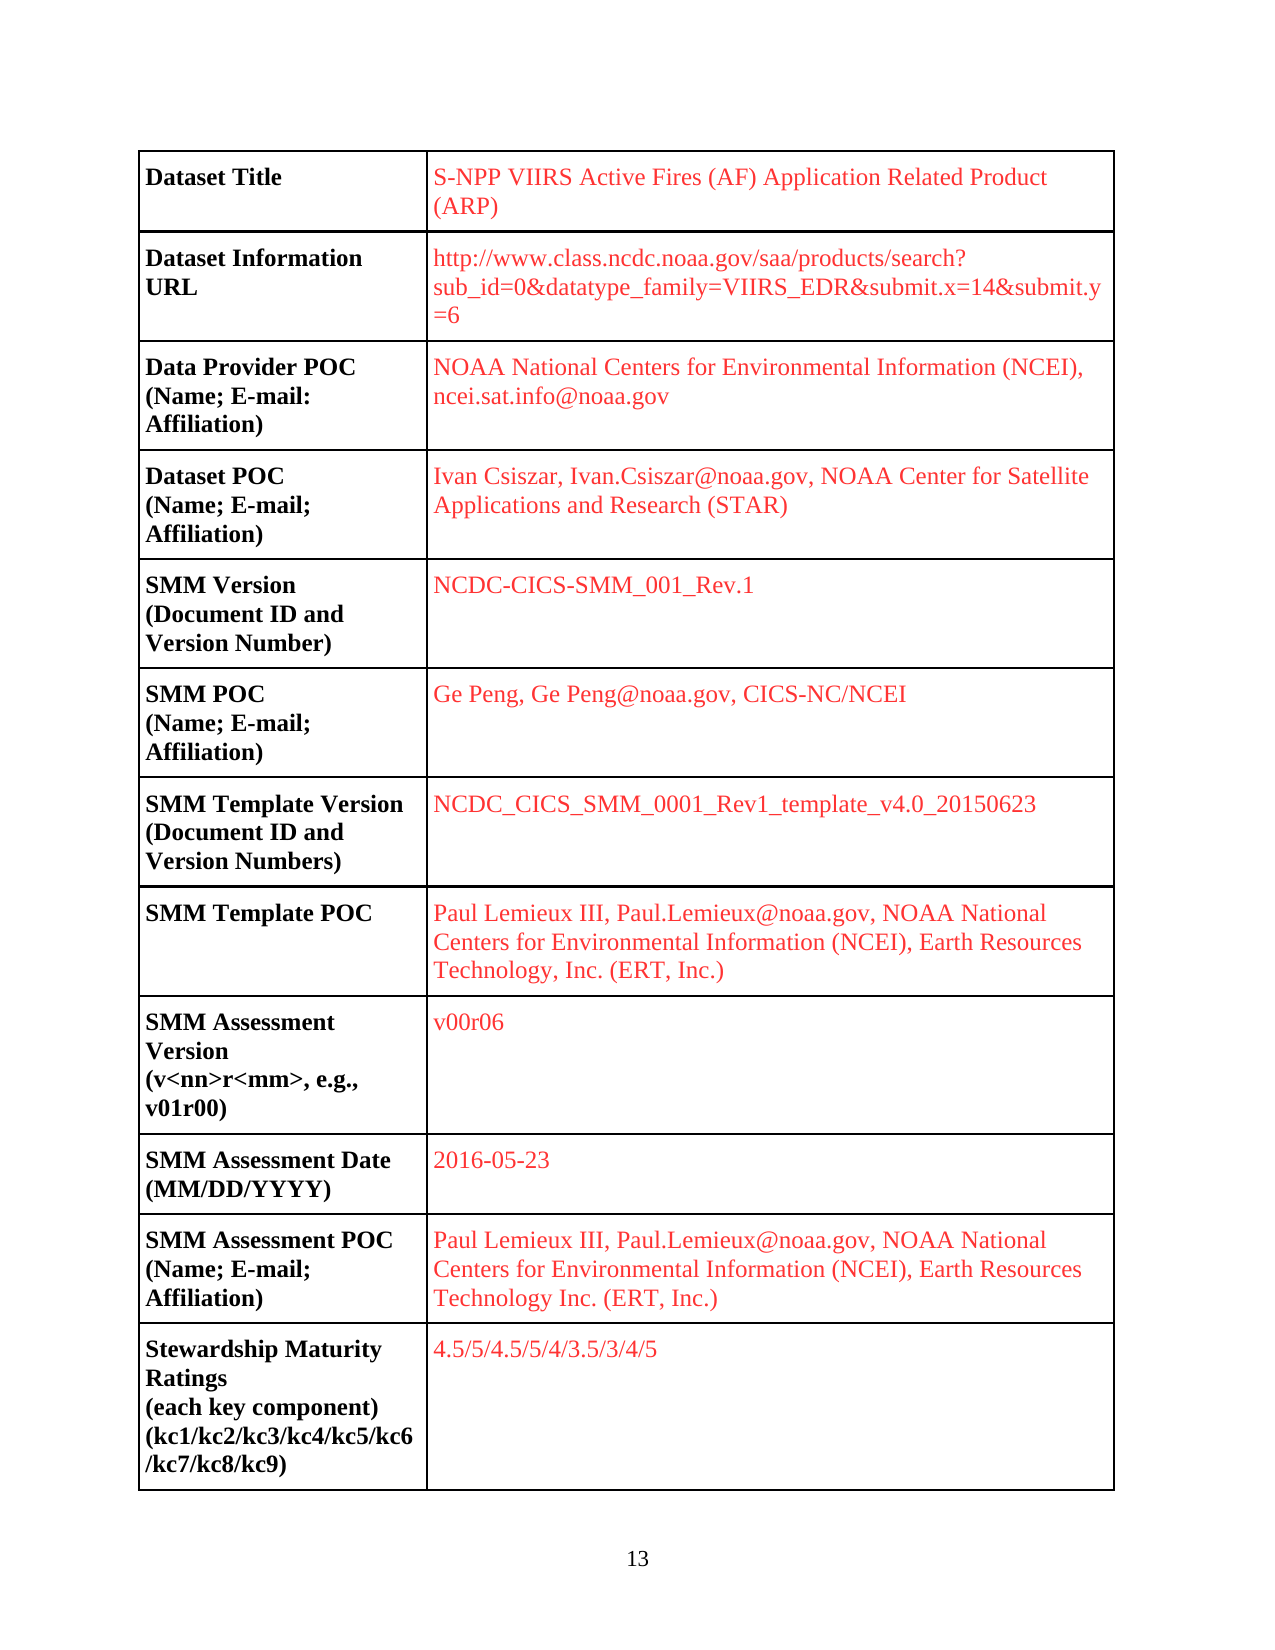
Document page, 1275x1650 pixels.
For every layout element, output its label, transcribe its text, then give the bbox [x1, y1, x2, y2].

table_cell Ge Peng, Ge Peng@noaa.gov, CICS-NC/NCEI [428, 669, 1113, 776]
table_cell SMM Template POC [140, 888, 426, 994]
table_cell Data Provider POC (Name; E-mail: Affiliation) [140, 342, 426, 449]
table_cell v00r06 [428, 997, 1113, 1132]
table_cell NCDC_CICS_SMM_0001_Rev1_template_v4.0_20150623 [428, 778, 1113, 885]
table_cell SMM Assessment POC (Name; E-mail; Affiliation) [140, 1215, 426, 1322]
table_cell Dataset Information URL [140, 233, 426, 339]
table_cell Paul Lemieux III, Paul.Lemieux@noaa.gov, NOAA National Centers for Environmental Information (NCEI), Earth Resources Technology, Inc. (ERT, Inc.) [428, 888, 1113, 994]
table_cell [428, 1215, 1113, 1322]
table_cell NOAA National Centers for Environmental Information (NCEI), ncei.sat.info@noaa.gov [428, 342, 1113, 449]
table_cell NCDC-CICS-SMM_001_Rev.1 [428, 560, 1113, 667]
table_cell Dataset POC (Name; E-mail; Affiliation) [140, 451, 426, 558]
table_cell 2016-05-23 [428, 1135, 1113, 1213]
table_cell SMM POC (Name; E-mail; Affiliation) [140, 669, 426, 776]
table_cell 4.5/5/4.5/5/4/3.5/3/4/5 [428, 1324, 1113, 1489]
table_header S-NPP VIIRS Active Fires (AF) Application Related Product (ARP) [428, 152, 1113, 230]
table_cell SMM Assessment Date (MM/DD/YYYY) [140, 1135, 426, 1213]
table_cell SMM Assessment Version (v<nn>r<mm>, e.g., v01r00) [140, 997, 426, 1132]
table_cell http://www.class.ncdc.noaa.gov/saa/products/search?sub_id=0&datatype_family=VIIRS_EDR&submit.x=14&submit.y=6 [428, 233, 1113, 339]
table_cell SMM Template Version (Document ID and Version Numbers) [140, 778, 426, 885]
table_cell Ivan Csiszar, Ivan.Csiszar@noaa.gov, NOAA Center for Satellite Applications and Research (STAR) [428, 451, 1113, 558]
table_header Dataset Title [140, 152, 426, 230]
table_cell Stewardship Maturity Ratings (each key component) (kc1/kc2/kc3/kc4/kc5/kc6/kc7/kc8/kc9) [140, 1324, 426, 1489]
table_cell SMM Version (Document ID and Version Number) [140, 560, 426, 667]
